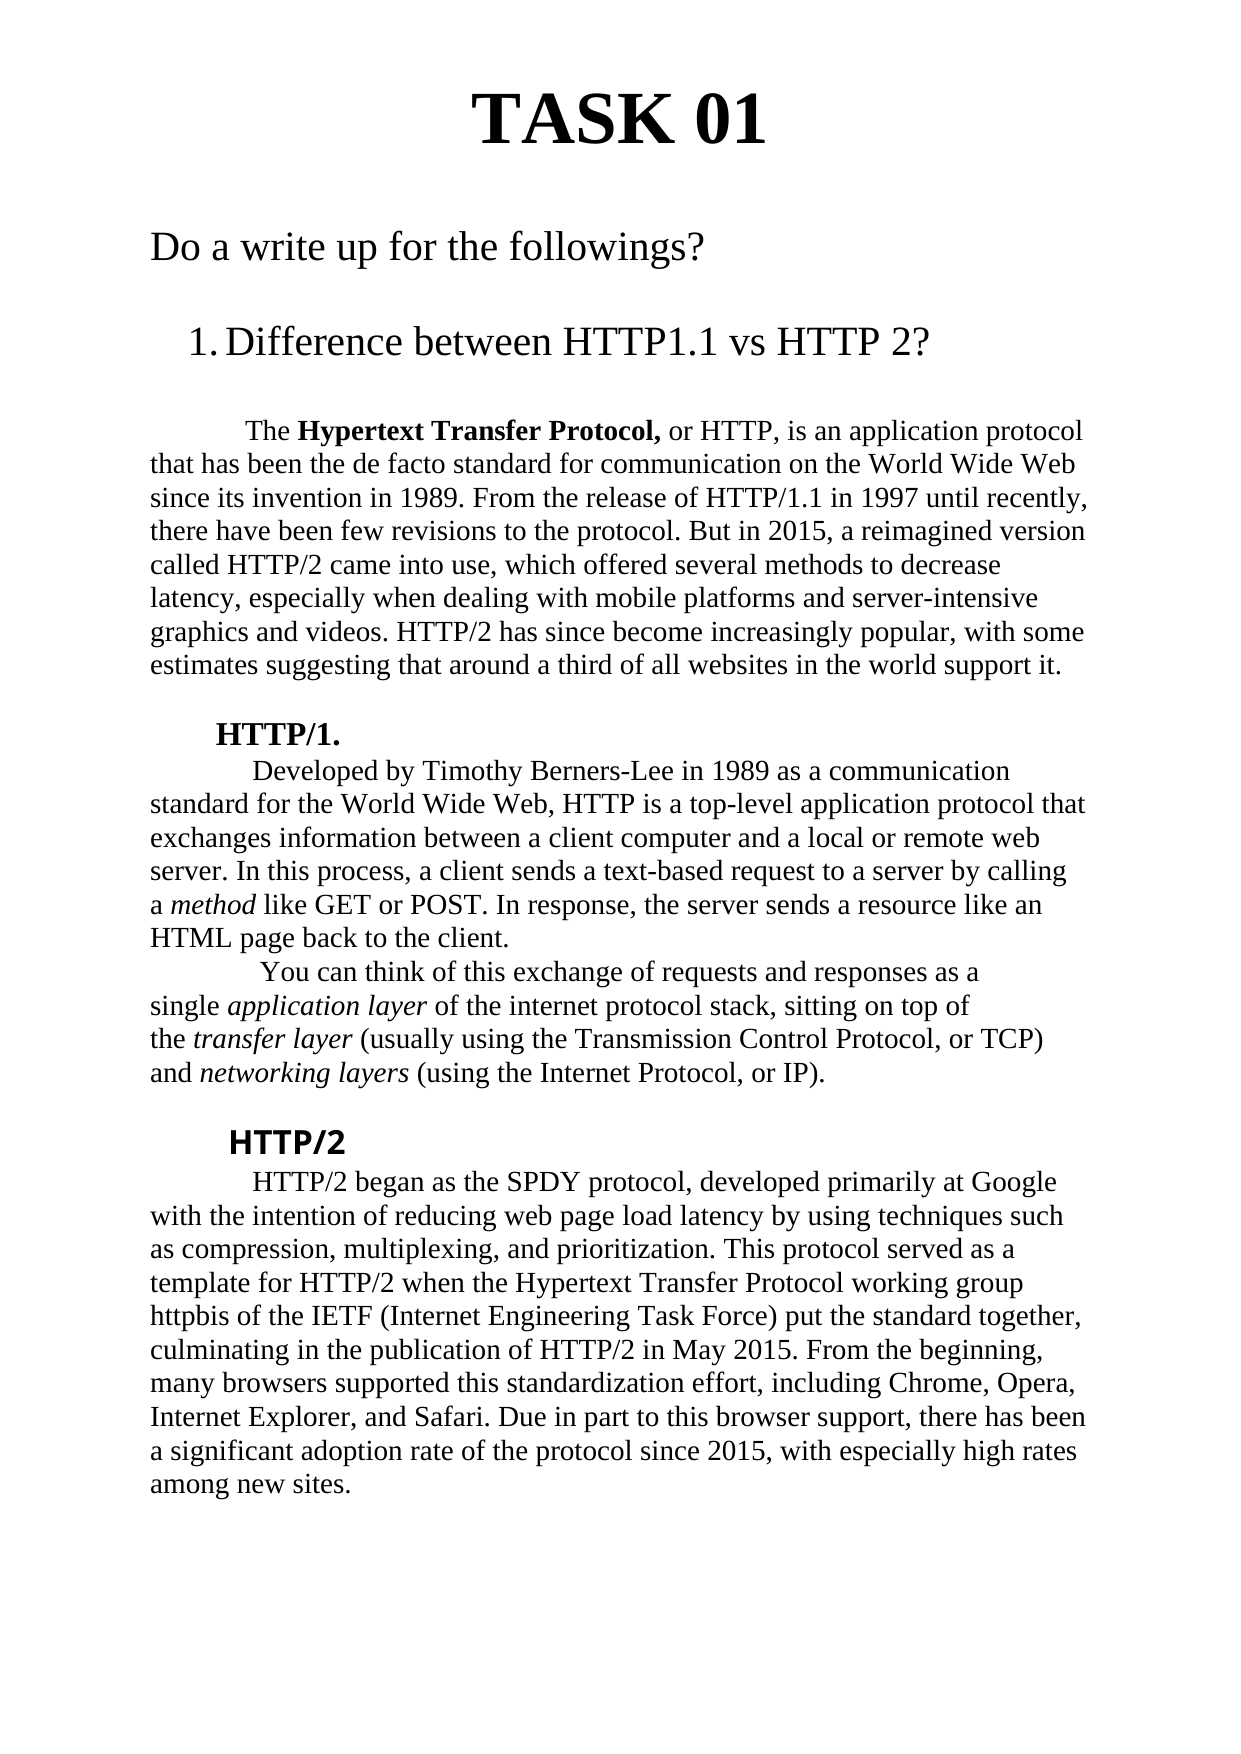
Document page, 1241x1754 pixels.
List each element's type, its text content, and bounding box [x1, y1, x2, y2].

text You can think of this exchange of requests and responses as a single application layer of the internet protocol stack, sitting on top of the transfer layer (usually using the Transmission Control Protocol, or TCP) and networking layers (using the Internet Protocol, or IP). [150, 954, 1090, 1088]
text HTTP/2 began as the SPDY protocol, developed primarily at Google with the intention of reducing web page load latency by using techniques such as compression, multiplexing, and prioritization. This protocol served as a template for HTTP/2 when the Hypertext Transfer Protocol working group httpbis of the IETF (Internet Engineering Task Force) put the standard together, culminating in the publication of HTTP/2 in May 2015. From the beginning, many browsers supported this standardization effort, including Chrome, Opera, Internet Explorer, and Safari. Due in part to this browser support, there has been a significant adoption rate of the protocol since 2015, with especially high rates among new sites. [150, 1164, 1090, 1500]
list Difference between HTTP1.1 vs HTTP 2? [187, 317, 1090, 365]
text Developed by Timothy Berners-Lee in 1989 as a communication standard for the World Wide Web, HTTP is a top-level application protocol that exchanges information between a client computer and a local or remote web server. In this process, a client sends a text-based request to a server by calling a method like GET or POST. In response, the server sends a resource like an HTML page back to the client. [150, 753, 1090, 954]
text HTTP/1. [150, 714, 1090, 753]
text Do a write up for the followings? [150, 221, 1090, 269]
text The Hypertext Transfer Protocol, or HTTP, is an application protocol that has been the de facto standard for communication on the World Wide Web since its invention in 1989. From the release of HTTP/1.1 in 1997 until recently, there have been few revisions to the protocol. But in 2015, a reimagined version called HTTP/2 came into use, which offered several methods to decrease latency, especially when dealing with mobile platforms and server-intensive graphics and videos. HTTP/2 has since become increasingly popular, with some estimates suggesting that around a third of all websites in the world support it. [150, 413, 1090, 681]
text HTTP/2 [150, 1119, 1090, 1164]
